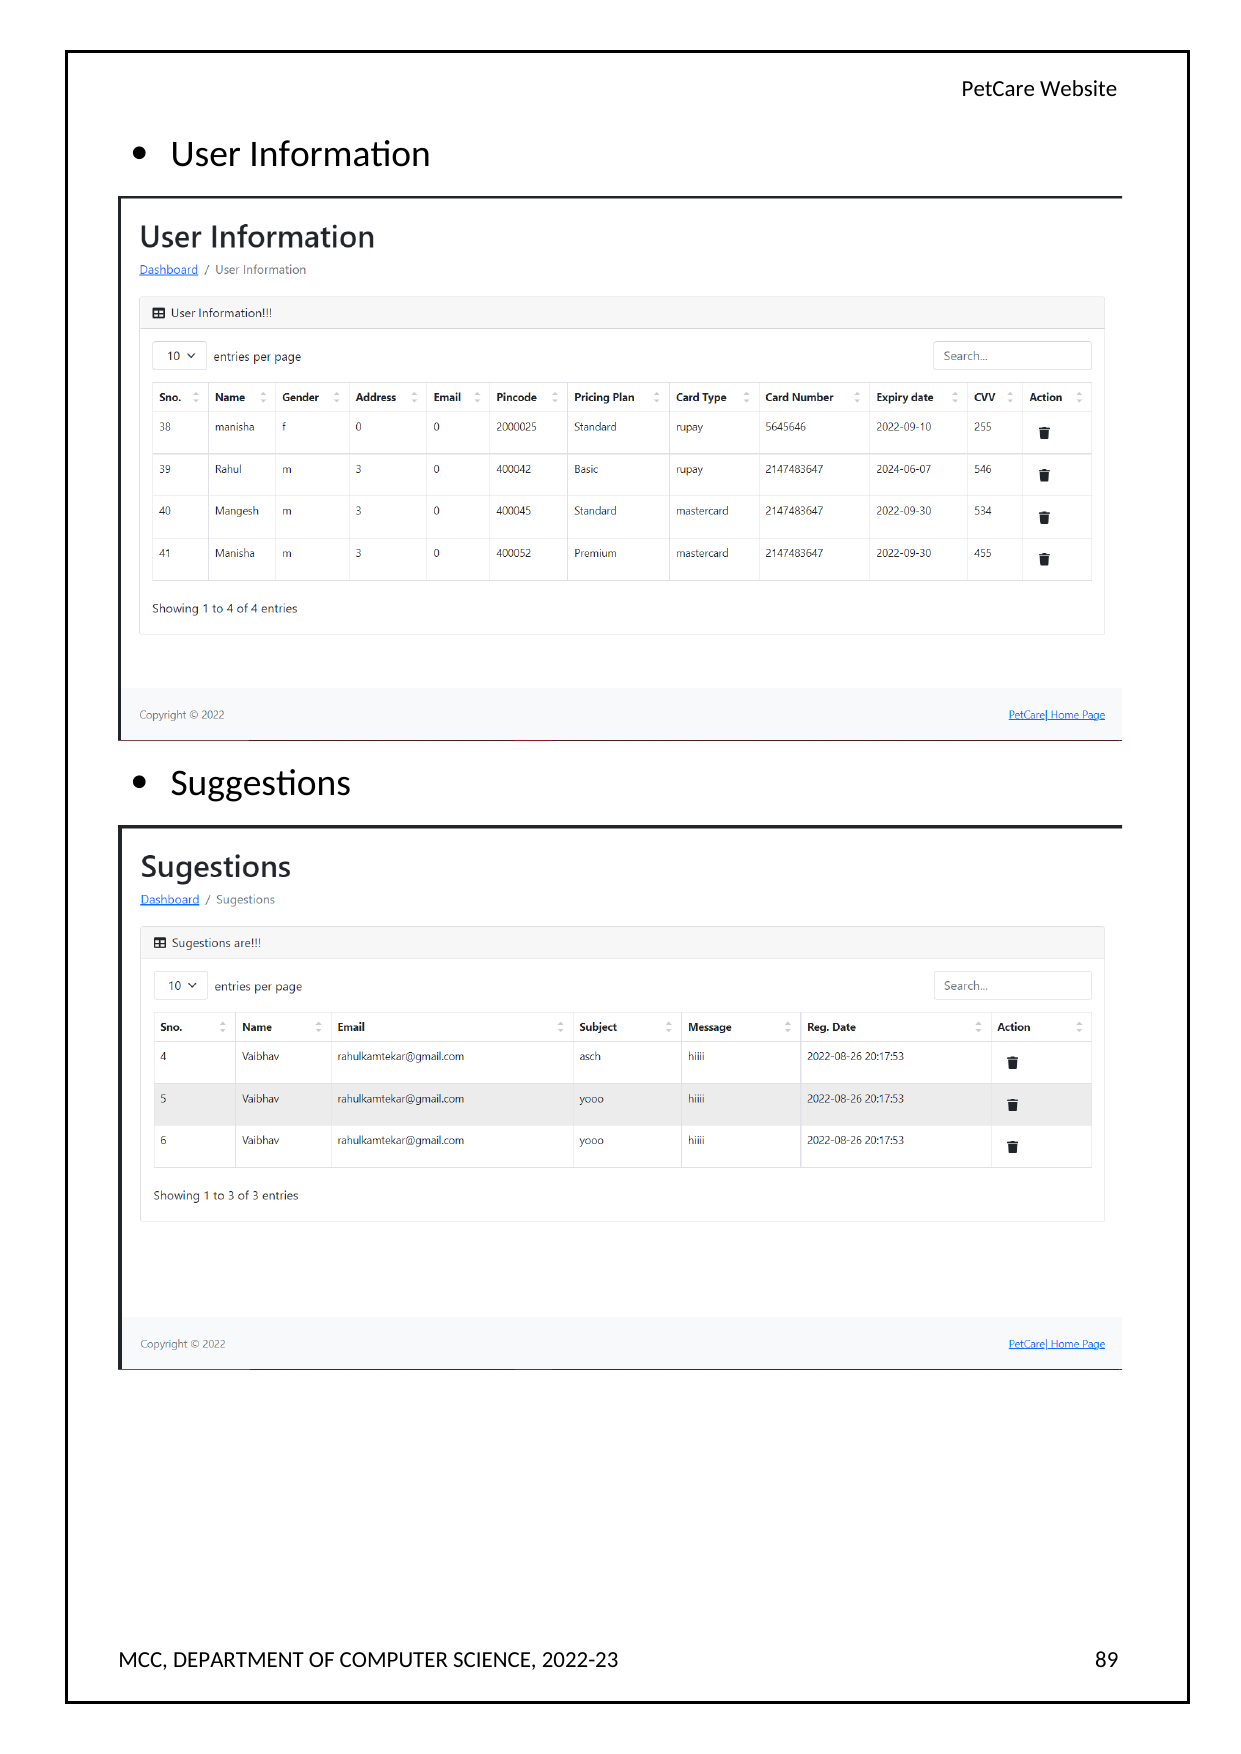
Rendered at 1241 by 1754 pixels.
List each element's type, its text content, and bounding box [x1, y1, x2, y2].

picture [118, 825, 1123, 1370]
list User Information [133, 130, 1122, 176]
list Suggestions [133, 759, 1122, 805]
picture [118, 196, 1123, 741]
